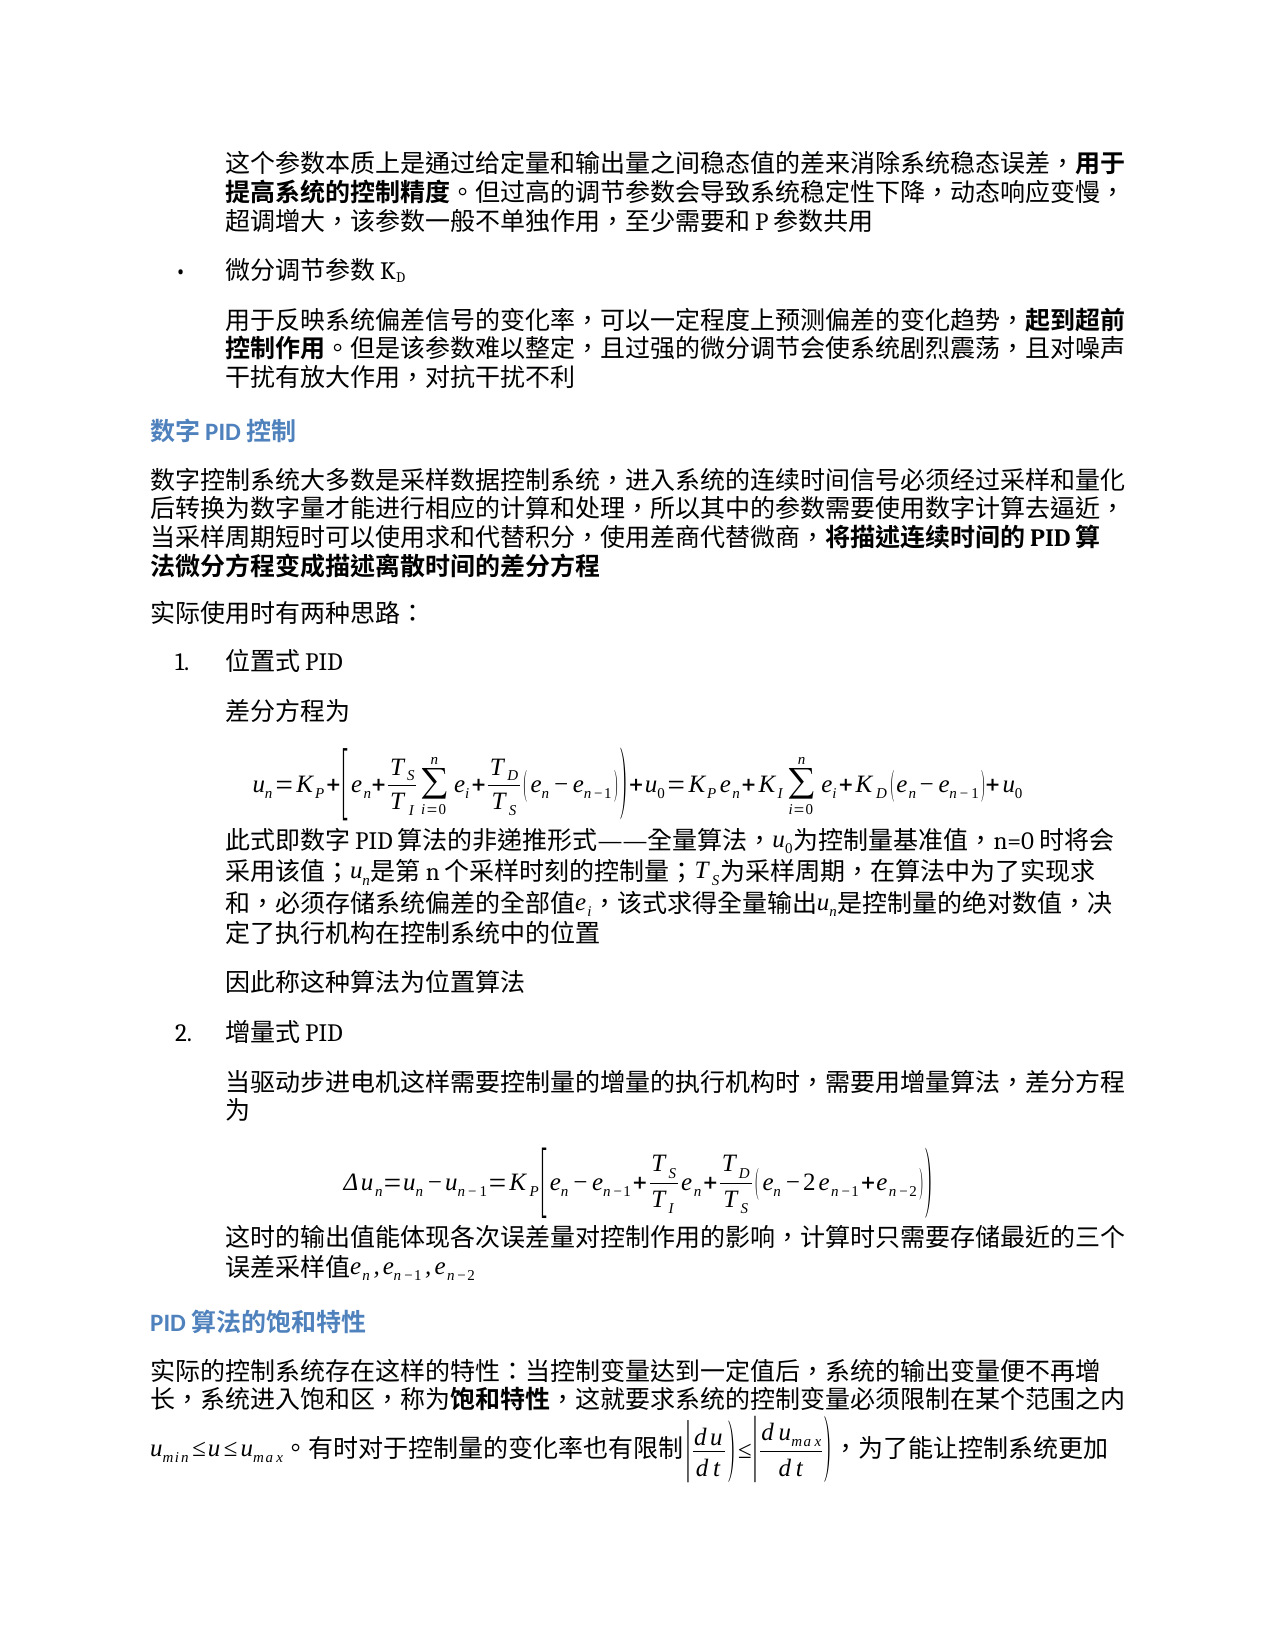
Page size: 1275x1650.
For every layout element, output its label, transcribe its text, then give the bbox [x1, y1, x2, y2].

list 增量式PID [175, 1019, 1125, 1048]
text 数字控制系统大多数是采样数据控制系统，进入系统的连续时间信号必须经过采样和量化后转换为数字量才能进行相应的计算和处理，所以其中的参数需要使用数字计算去逼近，当采样周期短时可以使用求和代替积分，使用差商代替微商，将描述连续时间的PID算法微分方程变成描述离散时间的差分方程 [150, 467, 1125, 582]
subtitle PID算法的饱和特性 [150, 1305, 1125, 1339]
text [150, 1358, 1125, 1484]
list 微分调节参数KD [175, 257, 1125, 286]
subtitle 数字PID控制 [150, 414, 1125, 448]
list 这时的输出值能体现各次误差量对控制作用的影响，计算时只需要存储最近的三个误差采样值 [175, 1224, 1125, 1284]
list 此式即数字PID算法的非递推形式——全量算法，为控制量基准值，n=0时将会采用该值；是第n个采样时刻的控制量；为采样周期，在算法中为了实现求和，必须存储系统偏差的全部值，该式求得全量输出是控制量的绝对数值，决定了执行机构在控制系统中的位置 [175, 826, 1125, 948]
list 位置式PID [175, 648, 1125, 677]
list 这个参数本质上是通过给定量和输出量之间稳态值的差来消除系统稳态误差，用于提高系统的控制精度。但过高的调节参数会导致系统稳定性下降，动态响应变慢，超调增大，该参数一般不单独作用，至少需要和P参数共用 [175, 150, 1125, 236]
list 因此称这种算法为位置算法 [175, 969, 1125, 998]
list 差分方程为 [175, 697, 1125, 726]
list 当驱动步进电机这样需要控制量的增量的执行机构时，需要用增量算法，差分方程为 [175, 1068, 1125, 1126]
list 用于反映系统偏差信号的变化率，可以一定程度上预测偏差的变化趋势，起到超前控制作用。但是该参数难以整定，且过强的微分调节会使系统剧烈震荡，且对噪声干扰有放大作用，对抗干扰不利 [175, 307, 1125, 393]
text 实际使用时有两种思路： [150, 600, 1125, 629]
